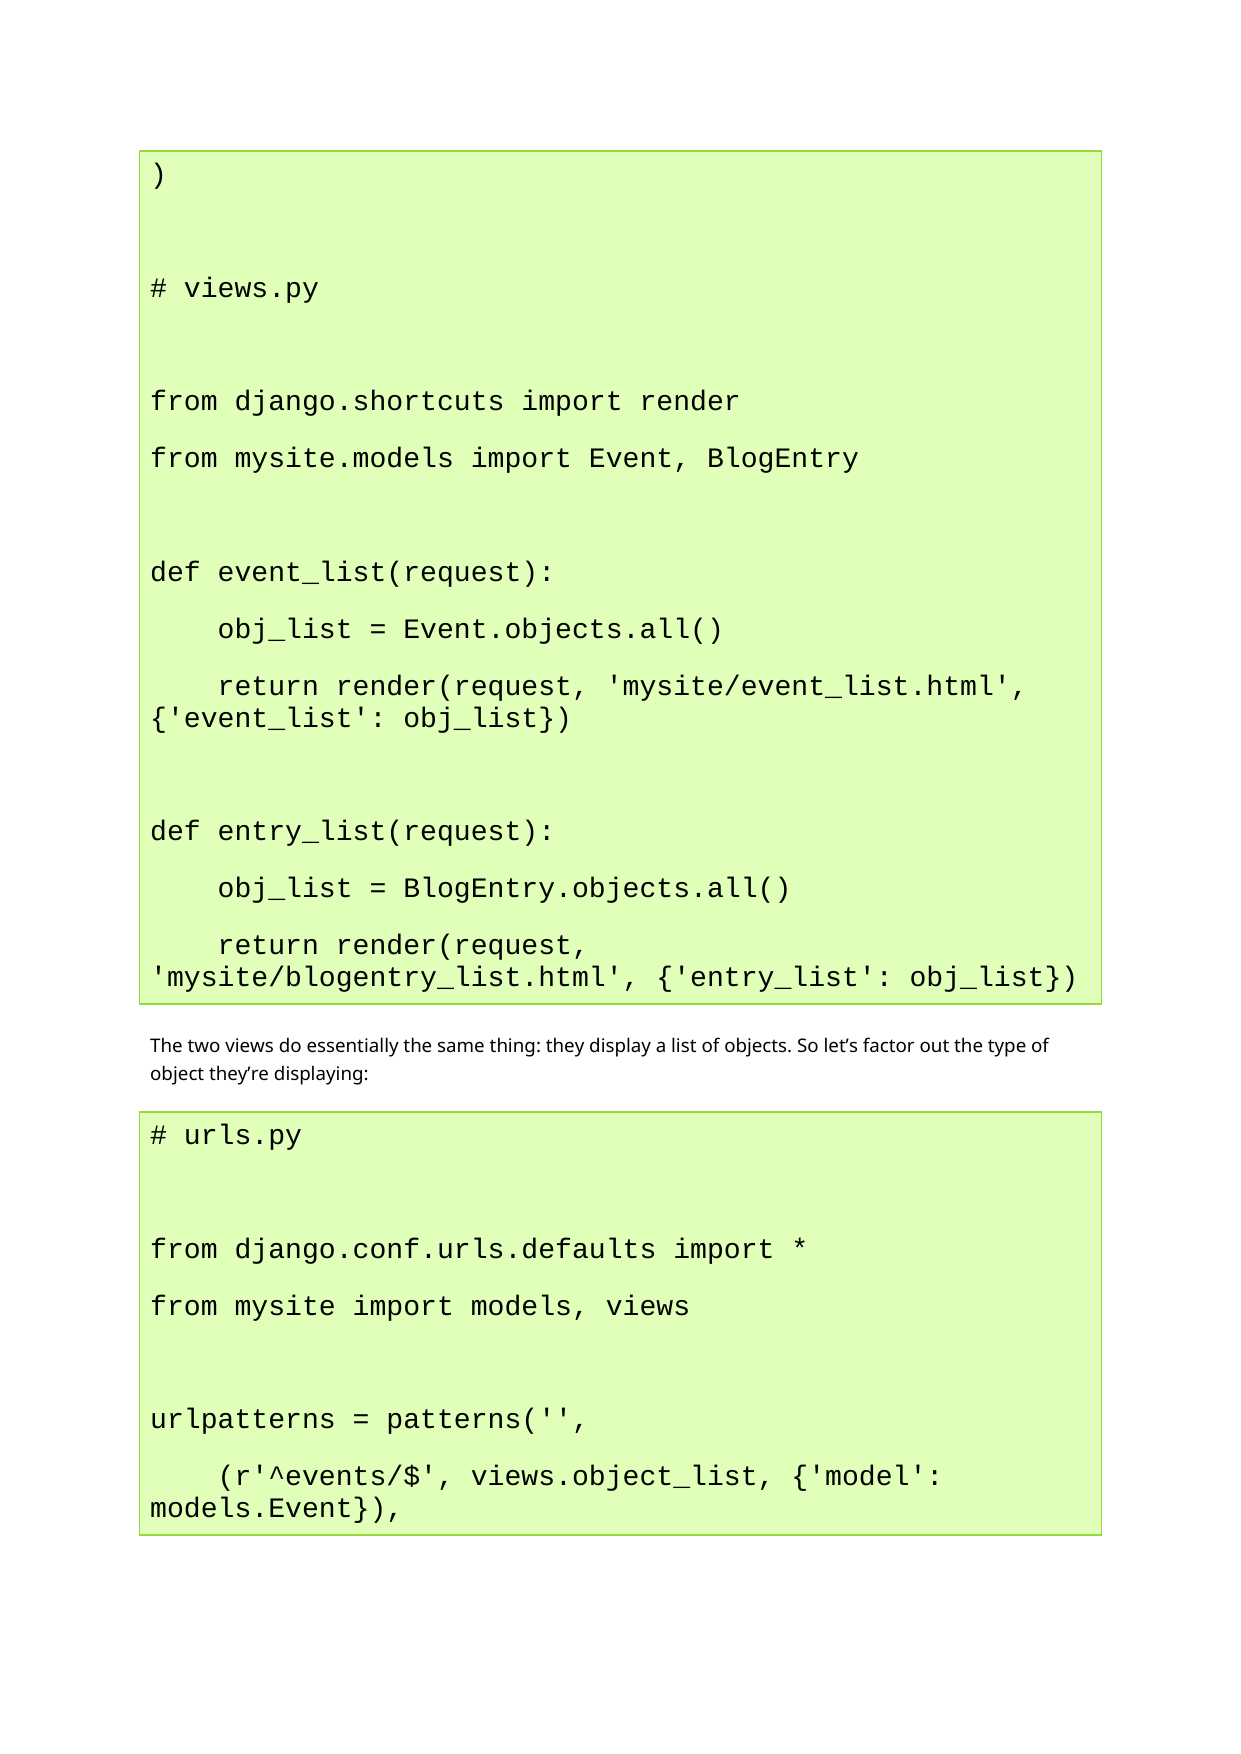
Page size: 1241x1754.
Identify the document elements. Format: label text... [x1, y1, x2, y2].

text from mysite import models, views [140, 1282, 1101, 1323]
text def entry_list(request): [140, 807, 1101, 849]
text # views.py [140, 264, 1101, 306]
text ) [140, 152, 1101, 192]
text return render(request, 'mysite/blogentry_list.html', {'entry_list': obj_list}) [140, 921, 1101, 1003]
text # urls.py [140, 1113, 1101, 1153]
text from mysite.models import Event, BlogEntry [140, 434, 1101, 476]
text def event_list(request): [140, 548, 1101, 590]
text The two views do essentially the same thing: they display a list of objects. So let’s factor out the type of object they’re displaying: [150, 1030, 1090, 1086]
text urlpatterns = patterns('', [140, 1395, 1101, 1437]
text return render(request, 'mysite/event_list.html', {'event_list': obj_list}) [140, 662, 1101, 736]
text (r'^events/$', views.object_list, {'model': models.Event}), [140, 1452, 1101, 1534]
text obj_list = Event.objects.all() [140, 605, 1101, 647]
text from django.conf.urls.defaults import * [140, 1225, 1101, 1267]
text from django.shortcuts import render [140, 377, 1101, 419]
text obj_list = BlogEntry.objects.all() [140, 864, 1101, 906]
